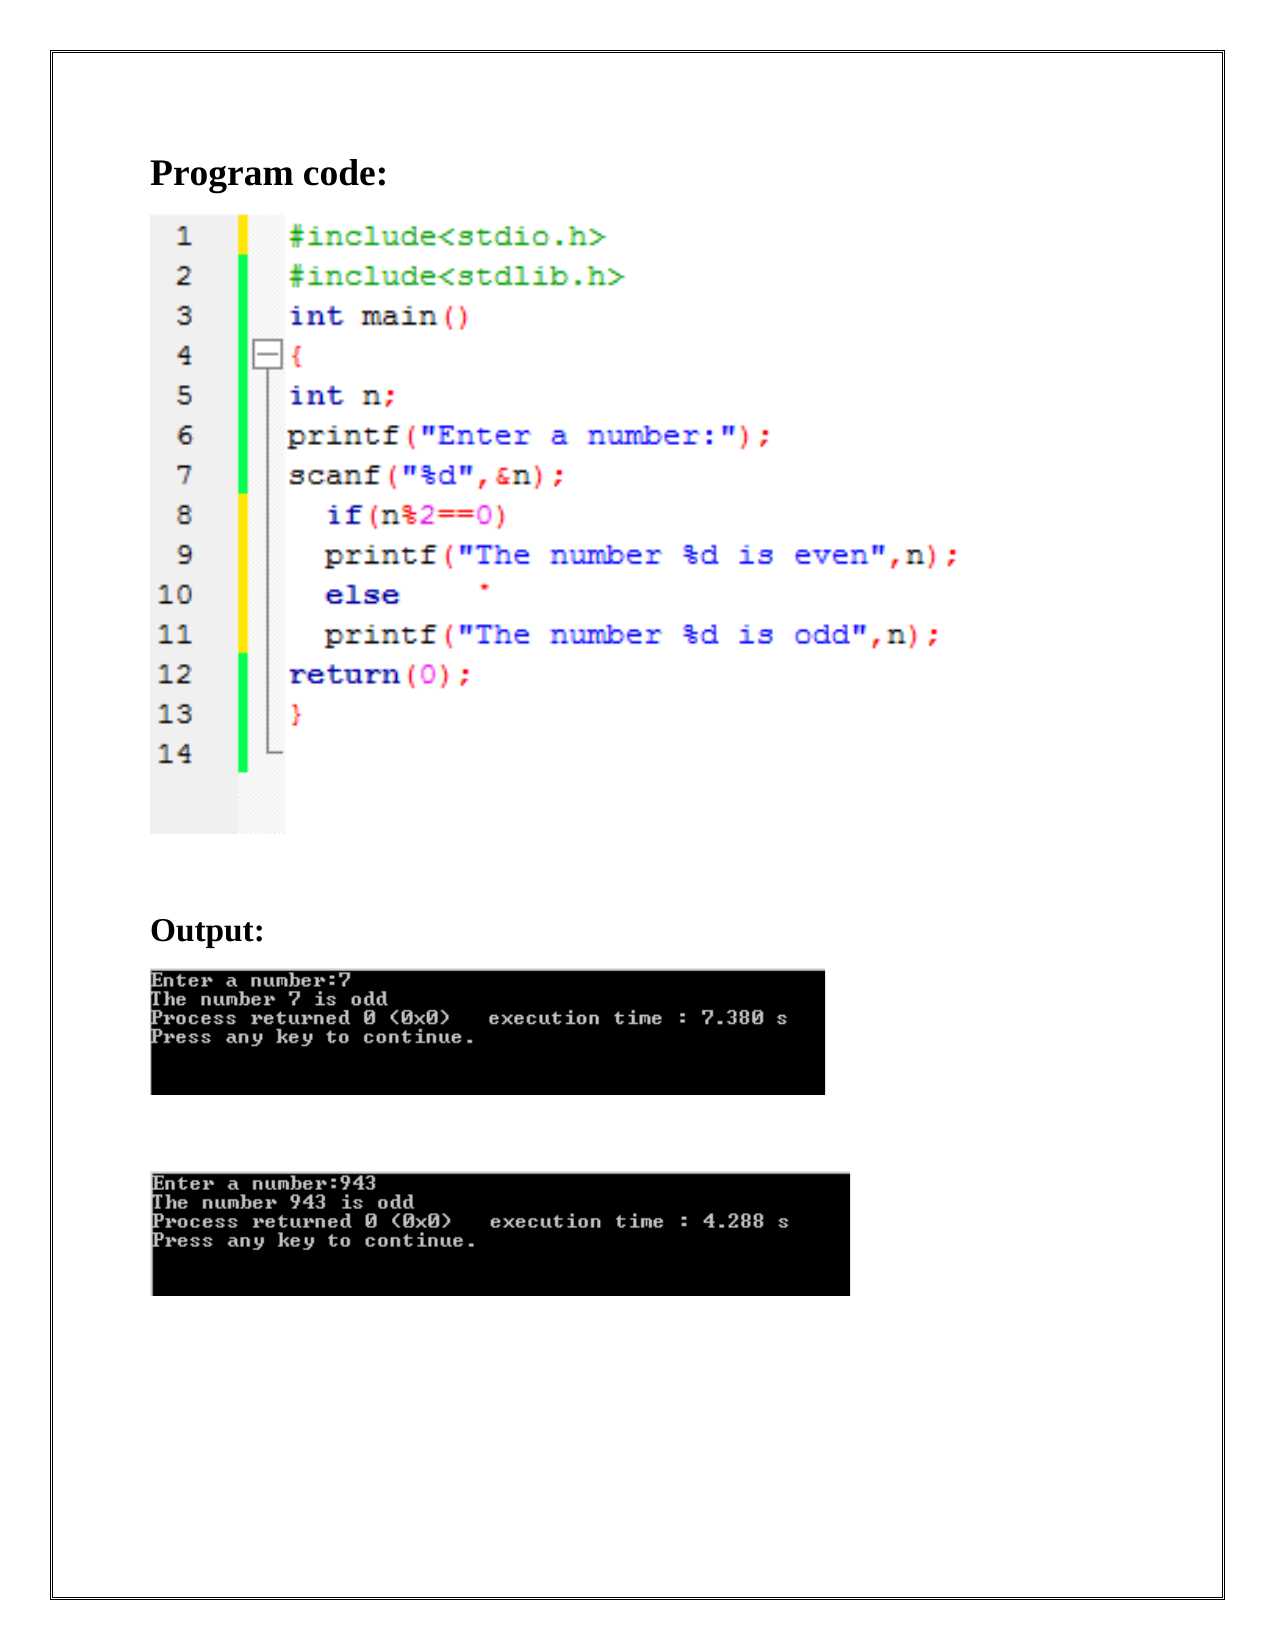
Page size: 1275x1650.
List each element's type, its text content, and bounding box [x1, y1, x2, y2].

picture [150, 968, 826, 1095]
picture [150, 213, 1019, 834]
picture [150, 1171, 851, 1296]
text Program code: [150, 150, 1125, 193]
text Output: [150, 910, 1125, 949]
